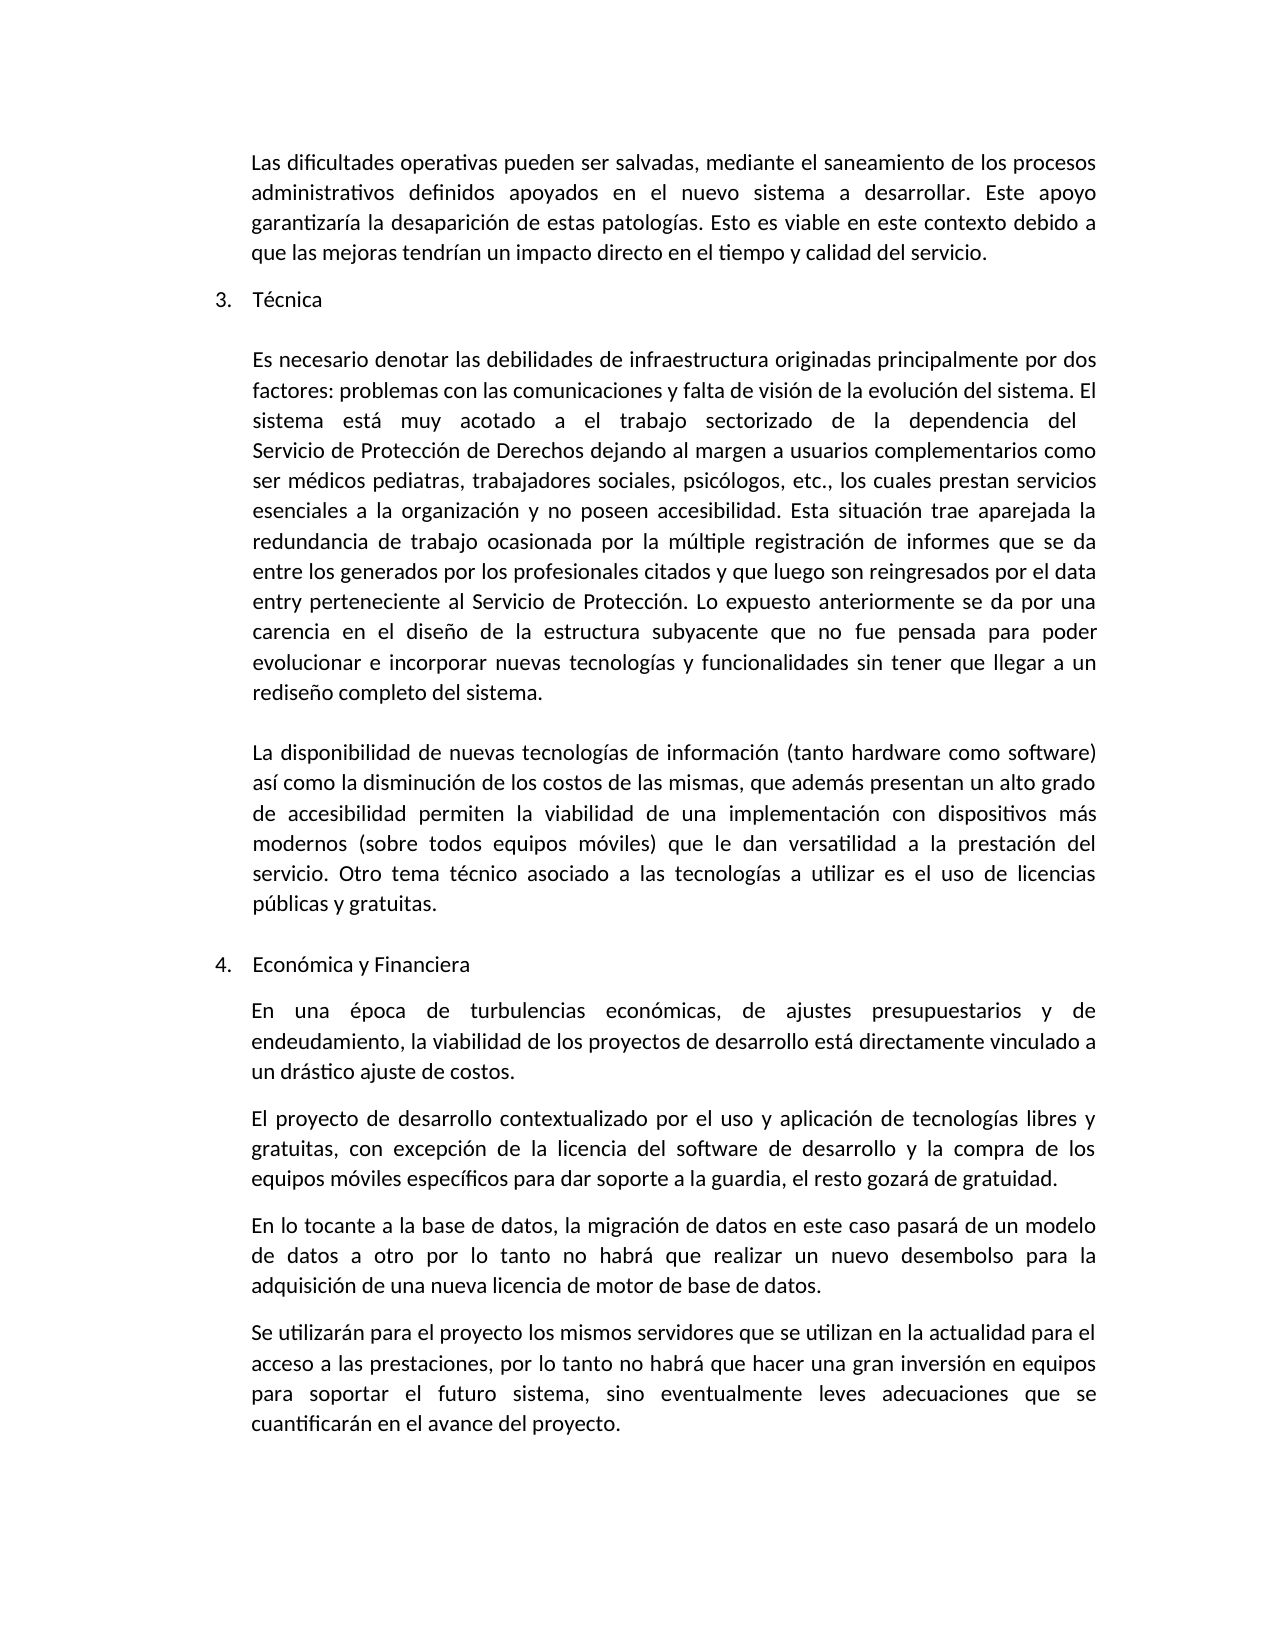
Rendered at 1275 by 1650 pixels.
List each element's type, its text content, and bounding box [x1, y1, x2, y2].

text En una época de turbulencias económicas, de ajustes presupuestarios y de endeudamiento, la viabilidad de los proyectos de desarrollo está directamente vinculado a un drástico ajuste de costos. [251, 997, 1098, 1085]
list La disponibilidad de nuevas tecnologías de información (tanto hardware como software) así como la disminución de los costos de las mismas, que además presentan un alto grado de accesibilidad permiten la viabilidad de una implementación con dispositivos más modernos (sobre todos equipos móviles) que le dan versatilidad a la prestación del servicio. Otro tema técnico asociado a las tecnologías a utilizar es el uso de licencias públicas y gratuitas. [252, 738, 1098, 917]
list Es necesario denotar las debilidades de infraestructura originadas principalmente por dos factores: problemas con las comunicaciones y falta de visión de la evolución del sistema. El sistema está muy acotado a el trabajo sectorizado de la dependencia del Servicio de Protección de Derechos dejando al margen a usuarios complementarios como ser médicos pediatras, trabajadores sociales, psicólogos, etc., los cuales prestan servicios esenciales a la organización y no poseen accesibilidad. Esta situación trae aparejada la redundancia de trabajo ocasionada por la múltiple registración de informes que se da entre los generados por los profesionales citados y que luego son reingresados por el data entry perteneciente al Servicio de Protección. Lo expuesto anteriormente se da por una carencia en el diseño de la estructura subyacente que no fue pensada para poder evolucionar e incorporar nuevas tecnologías y funcionalidades sin tener que llegar a un rediseño completo del sistema. [252, 346, 1098, 706]
list Económica y Financiera [215, 950, 1098, 978]
text El proyecto de desarrollo contextualizado por el uso y aplicación de tecnologías libres y gratuitas, con excepción de la licencia del software de desarrollo y la compra de los equipos móviles específicos para dar soporte a la guardia, el resto gozará de gratuidad. [251, 1104, 1098, 1192]
text En lo tocante a la base de datos, la migración de datos en este caso pasará de un modelo de datos a otro por lo tanto no habrá que realizar un nuevo desembolso para la adquisición de una nueva licencia de motor de base de datos. [251, 1211, 1098, 1299]
text Las dificultades operativas pueden ser salvadas, mediante el saneamiento de los procesos administrativos definidos apoyados en el nuevo sistema a desarrollar. Este apoyo garantizaría la desaparición de estas patologías. Esto es viable en este contexto debido a que las mejoras tendrían un impacto directo en el tiempo y calidad del servicio. [251, 148, 1098, 266]
text Se utilizarán para el proyecto los mismos servidores que se utilizan en la actualidad para el acceso a las prestaciones, por lo tanto no habrá que hacer una gran inversión en equipos para soportar el futuro sistema, sino eventualmente leves adecuaciones que se cuantificarán en el avance del proyecto. [251, 1318, 1098, 1437]
list Técnica [215, 285, 1098, 313]
